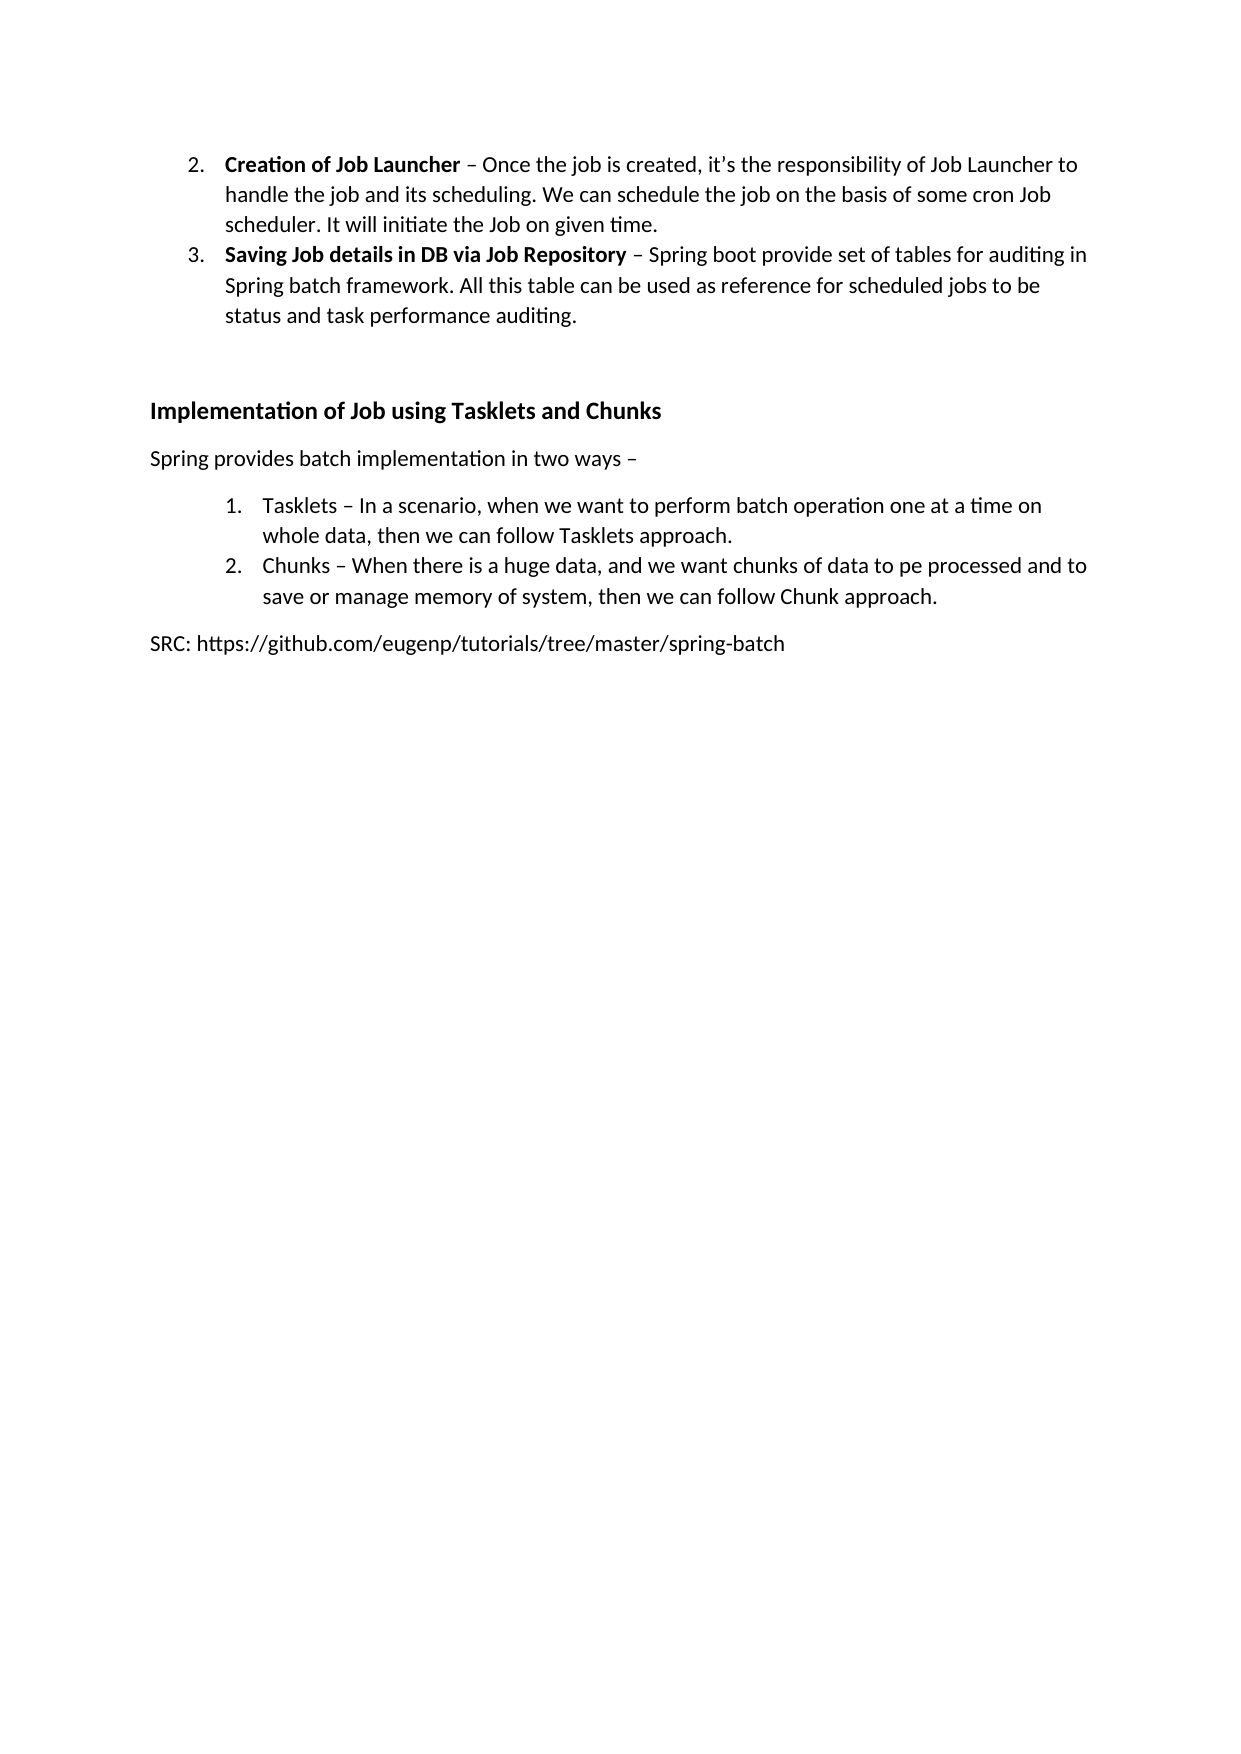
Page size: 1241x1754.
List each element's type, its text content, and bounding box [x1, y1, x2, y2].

list Chunks – When there is a huge data, and we want chunks of data to pe processed and to save or manage memory of system, then we can follow Chunk approach. [225, 552, 1090, 610]
text Spring provides batch implementation in two ways – [150, 444, 1090, 472]
list Saving Job details in DB via Job Repository – Spring boot provide set of tables for auditing in Spring batch framework. All this table can be used as reference for scheduled jobs to be status and task performance auditing. [187, 241, 1090, 329]
text Implementation of Job using Tasklets and Chunks [150, 395, 1090, 425]
text SRC: https://github.com/eugenp/tutorials/tree/master/spring-batch [150, 629, 1090, 657]
list Creation of Job Launcher – Once the job is created, it’s the responsibility of Job Launcher to handle the job and its scheduling. We can schedule the job on the basis of some cron Job scheduler. It will initiate the Job on given time. [187, 150, 1090, 238]
list Tasklets – In a scenario, when we want to perform batch operation one at a time on whole data, then we can follow Tasklets approach. [225, 491, 1090, 549]
